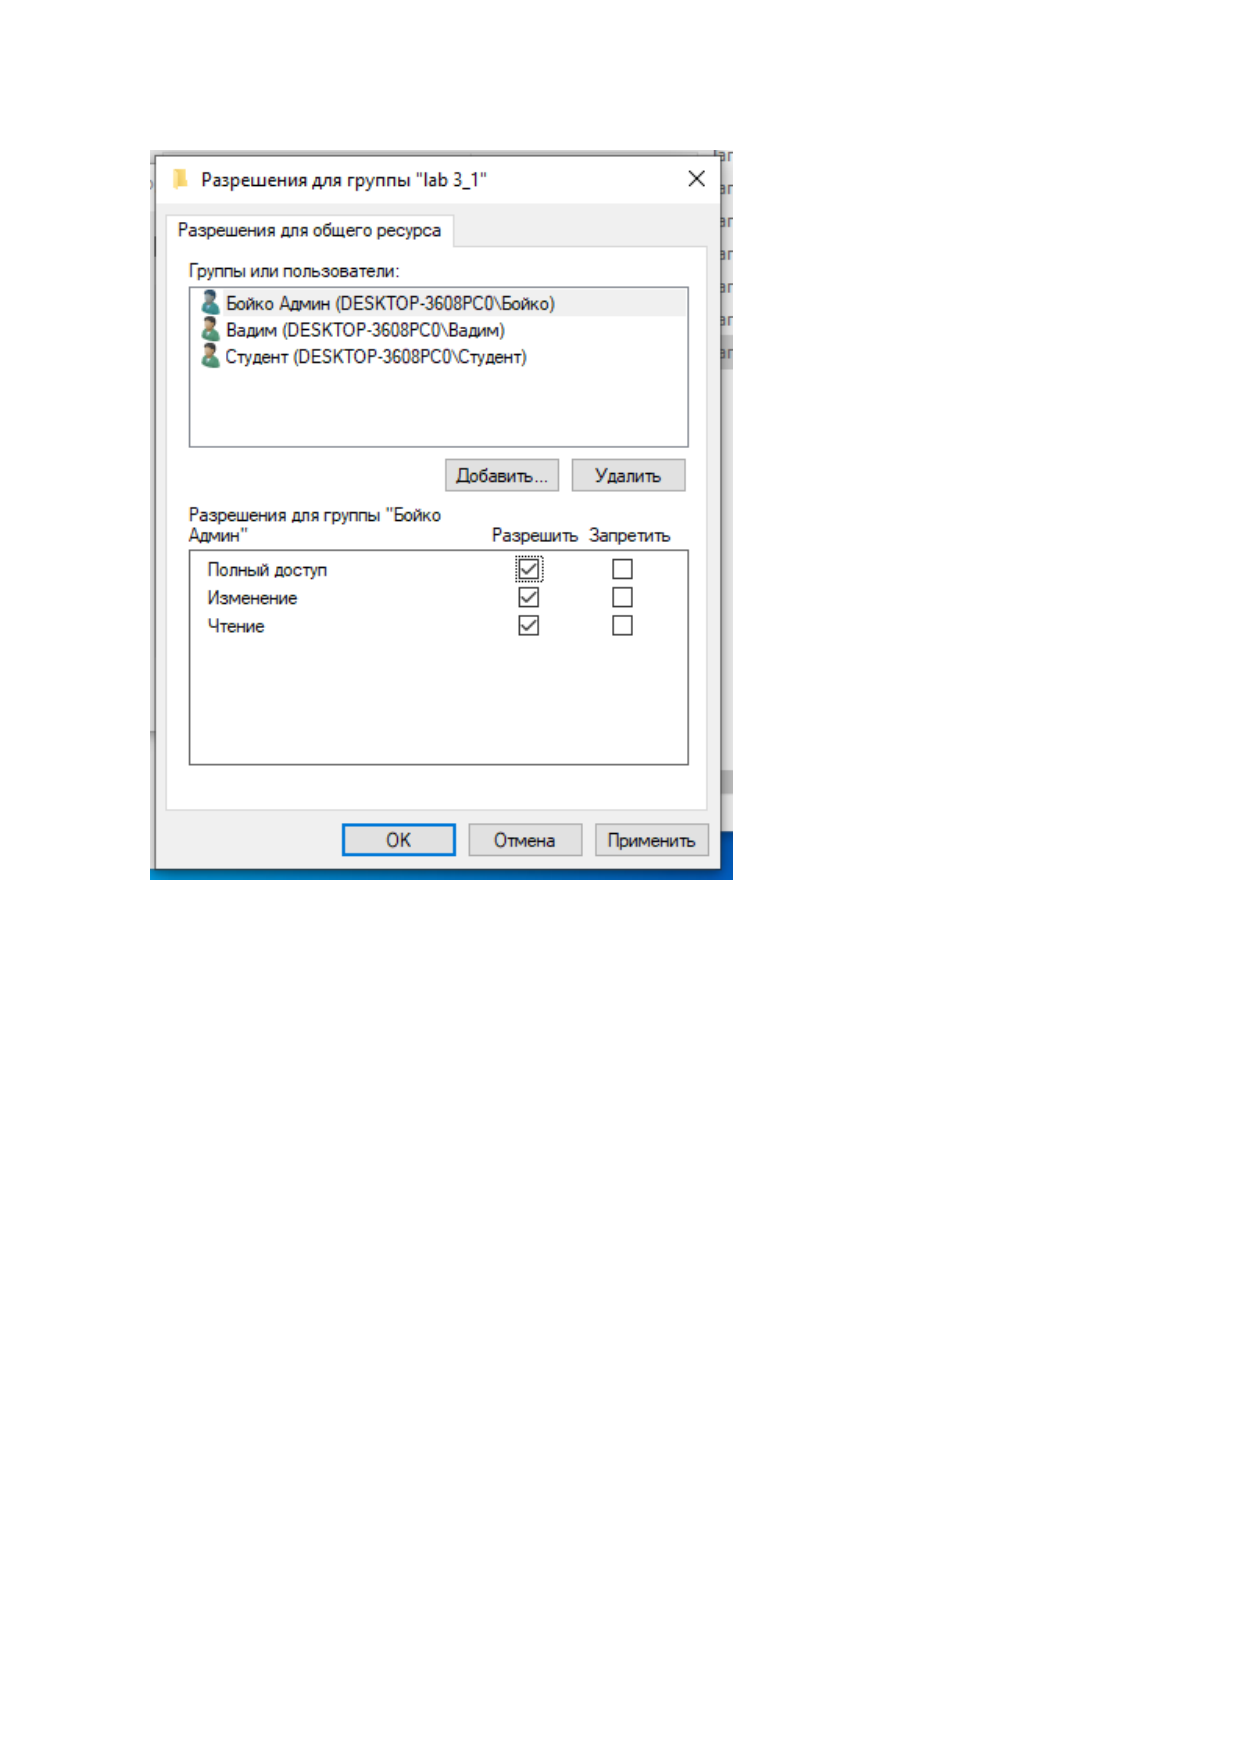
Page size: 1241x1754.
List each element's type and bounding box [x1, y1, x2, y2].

picture [150, 150, 733, 880]
